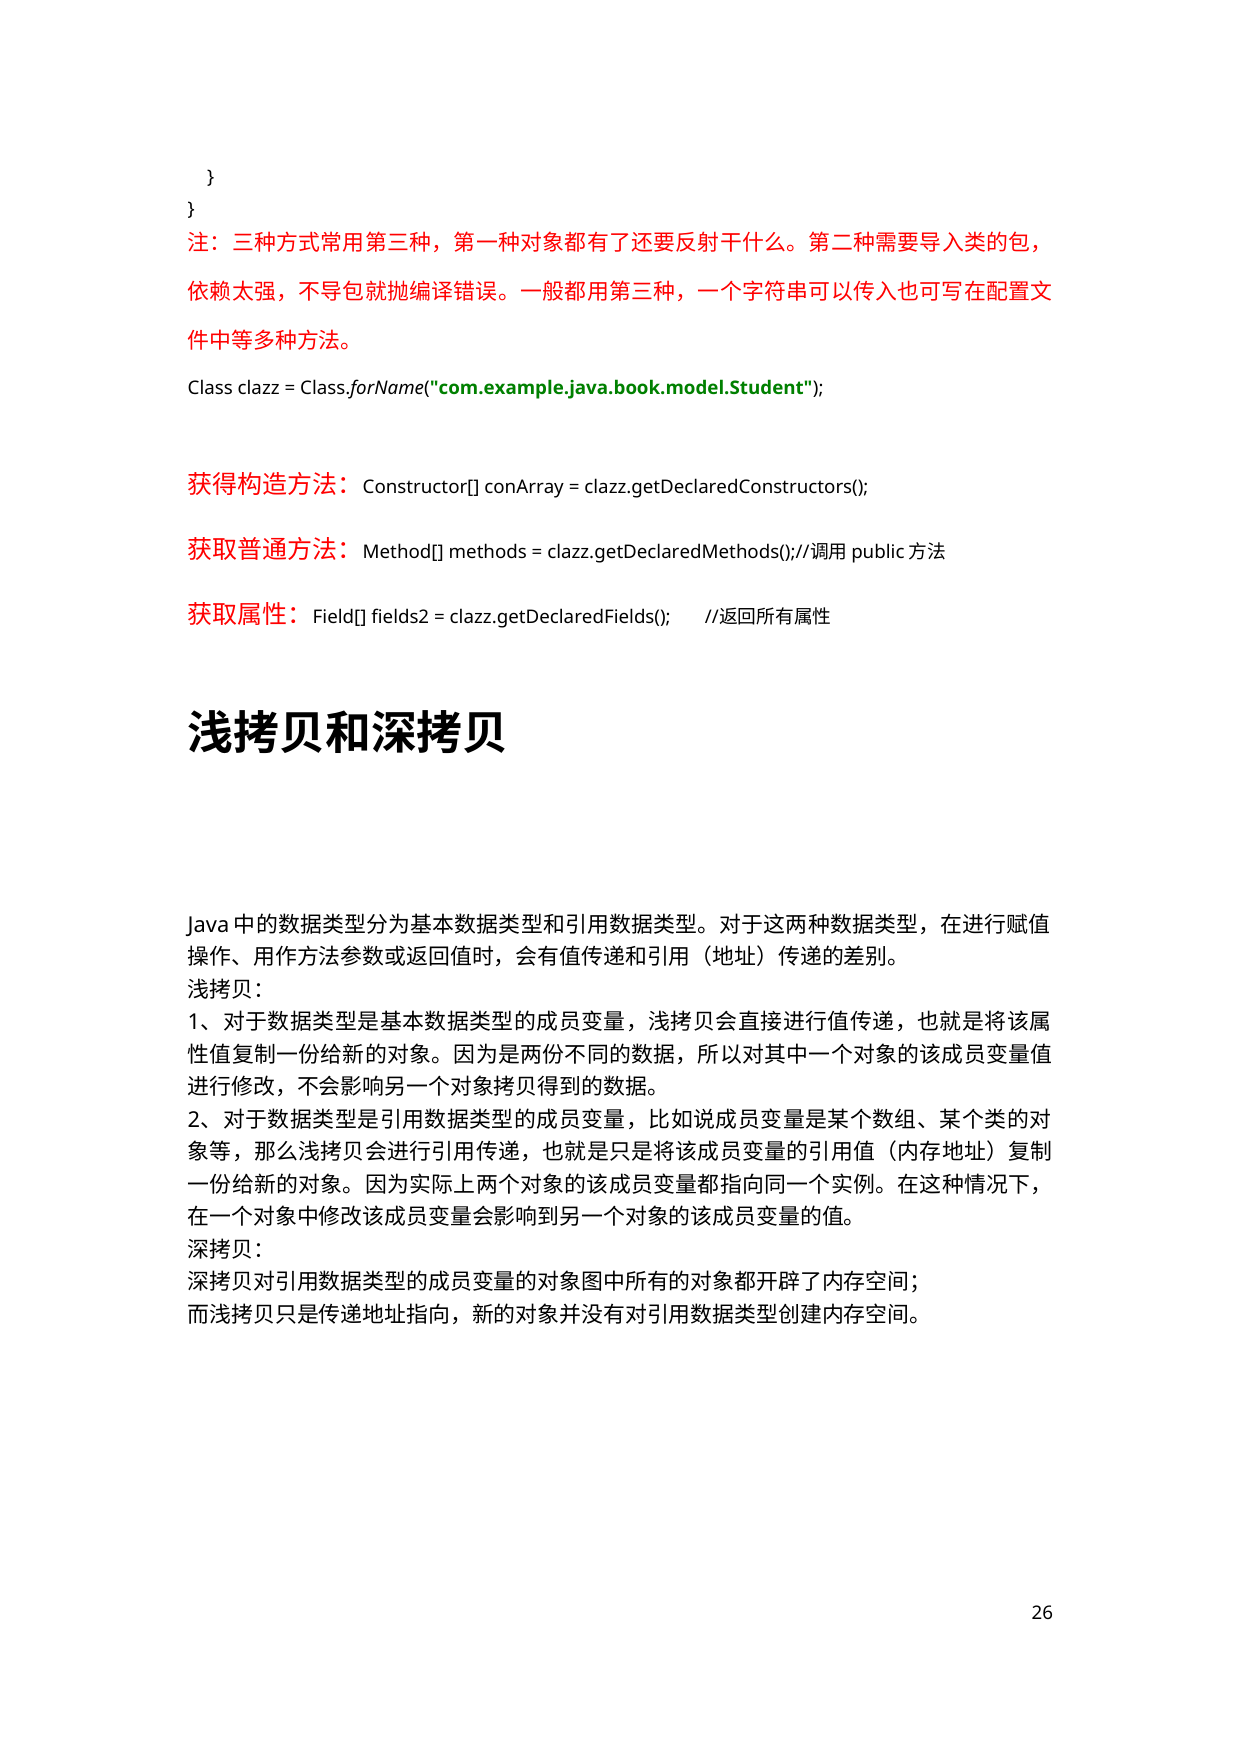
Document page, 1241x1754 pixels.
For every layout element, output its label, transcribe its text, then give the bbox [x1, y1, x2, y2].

text Java中的数据类型分为基本数据类型和引用数据类型。对于这两种数据类型，在进行赋值操作、用作方法参数或返回值时，会有值传递和引用（地址）传递的差别。 [187, 906, 1053, 971]
text 获得构造方法：Constructor[] conArray = clazz.getDeclaredConstructors(); [187, 451, 1053, 516]
text 深拷贝： [187, 1231, 1053, 1264]
text 1、对于数据类型是基本数据类型的成员变量，浅拷贝会直接进行值传递，也就是将该属性值复制一份给新的对象。因为是两份不同的数据，所以对其中一个对象的该成员变量值进行修改，不会影响另一个对象拷贝得到的数据。 [187, 1004, 1053, 1101]
text Class clazz = Class.forName("com.example.java.book.model.Student"); [187, 371, 1053, 403]
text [187, 160, 1053, 225]
text 获取属性：Field[] fields2 = clazz.getDeclaredFields(); //返回所有属性 [187, 581, 1053, 646]
text 2、对于数据类型是引用数据类型的成员变量，比如说成员变量是某个数组、某个类的对象等，那么浅拷贝会进行引用传递，也就是只是将该成员变量的引用值（内存地址）复制一份给新的对象。因为实际上两个对象的该成员变量都指向同一个实例。在这种情况下，在一个对象中修改该成员变量会影响到另一个对象的该成员变量的值。 [187, 1101, 1053, 1231]
subtitle 浅拷贝和深拷贝 [187, 681, 1053, 778]
text 浅拷贝： [187, 971, 1053, 1004]
text 深拷贝对引用数据类型的成员变量的对象图中所有的对象都开辟了内存空间； [187, 1264, 1053, 1296]
text 注：三种方式常用第三种，第一种对象都有了还要反射干什么。第二种需要导入类的包，依赖太强，不导包就抛编译错误。一般都用第三种，一个字符串可以传入也可写在配置文件中等多种方法。 [187, 225, 1053, 355]
text 而浅拷贝只是传递地址指向，新的对象并没有对引用数据类型创建内存空间。 [187, 1296, 1053, 1329]
text 获取普通方法：Method[] methods = clazz.getDeclaredMethods();//调用public方法 [187, 516, 1053, 581]
